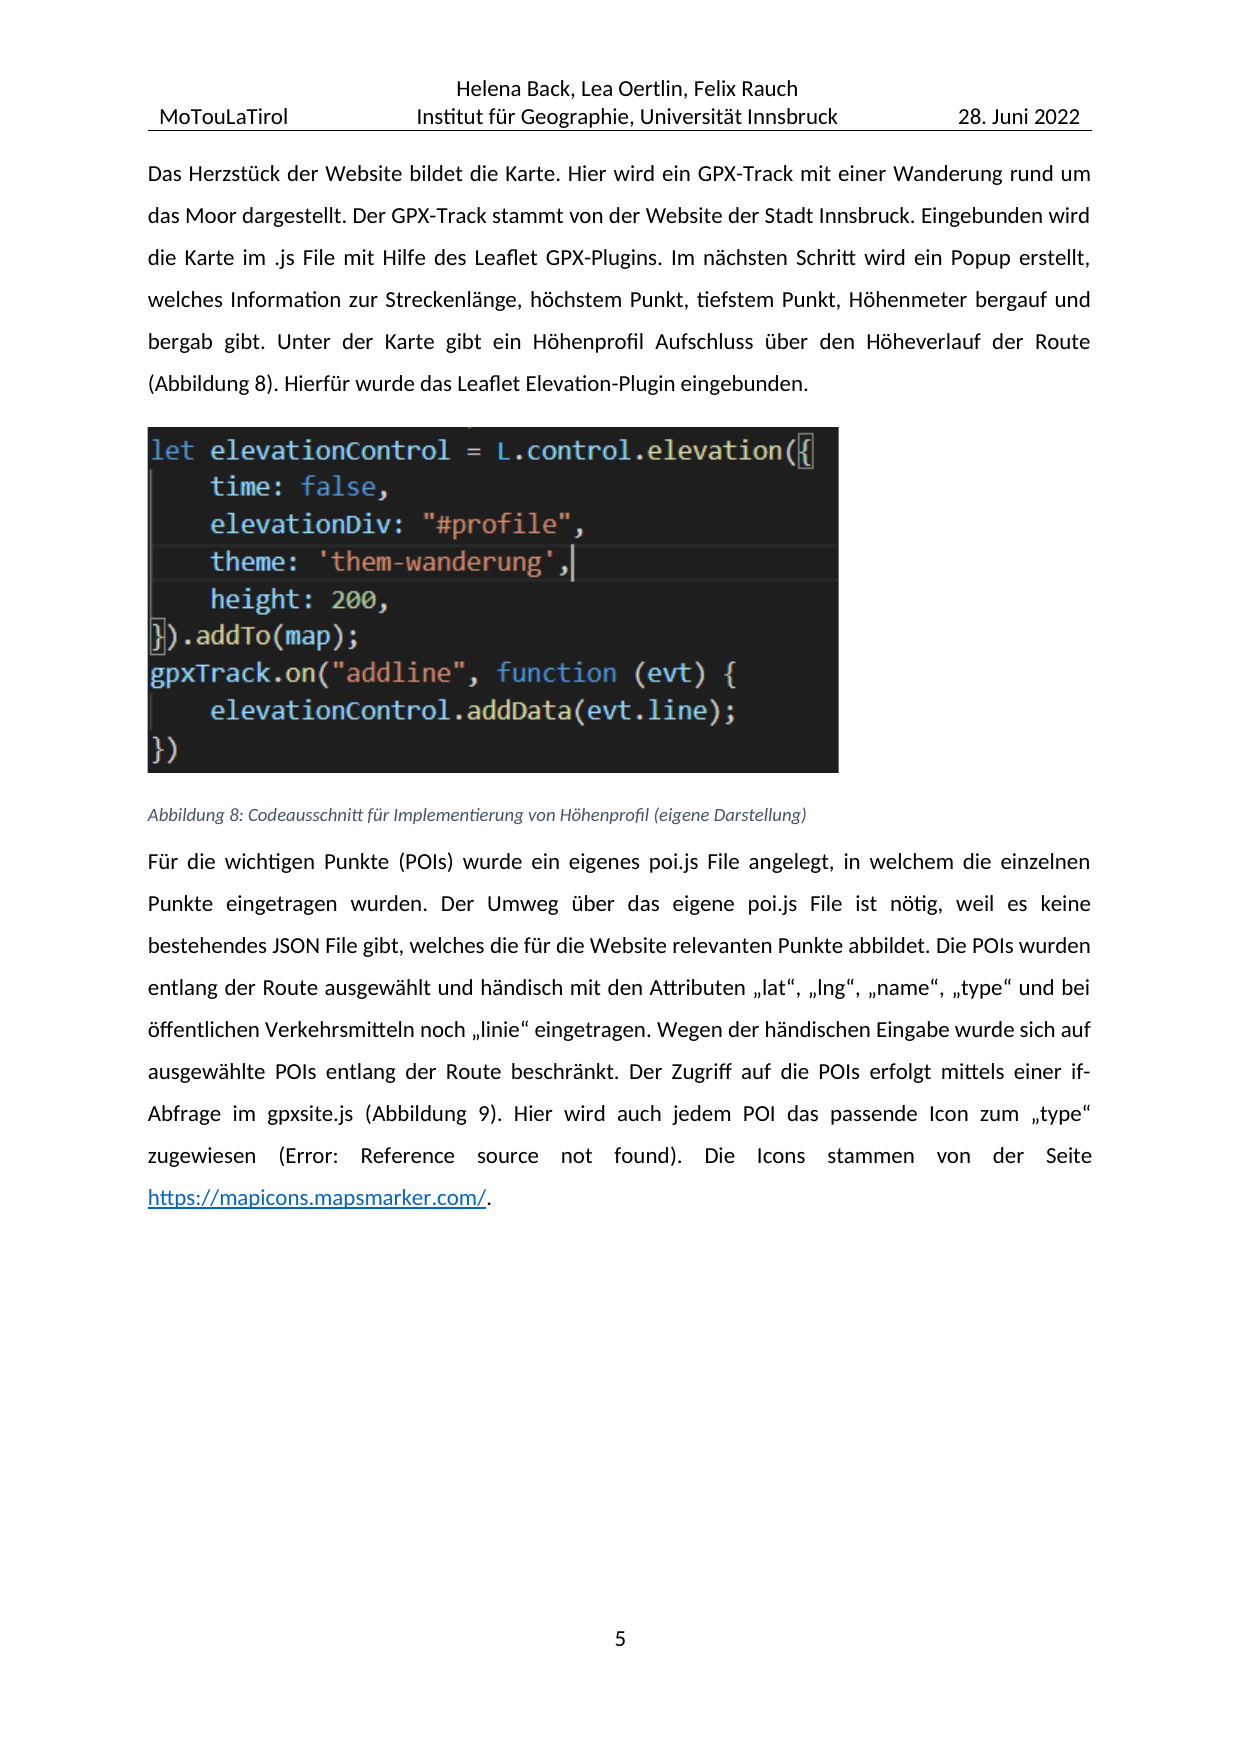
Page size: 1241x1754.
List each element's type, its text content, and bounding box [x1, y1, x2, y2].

picture [147, 427, 839, 773]
